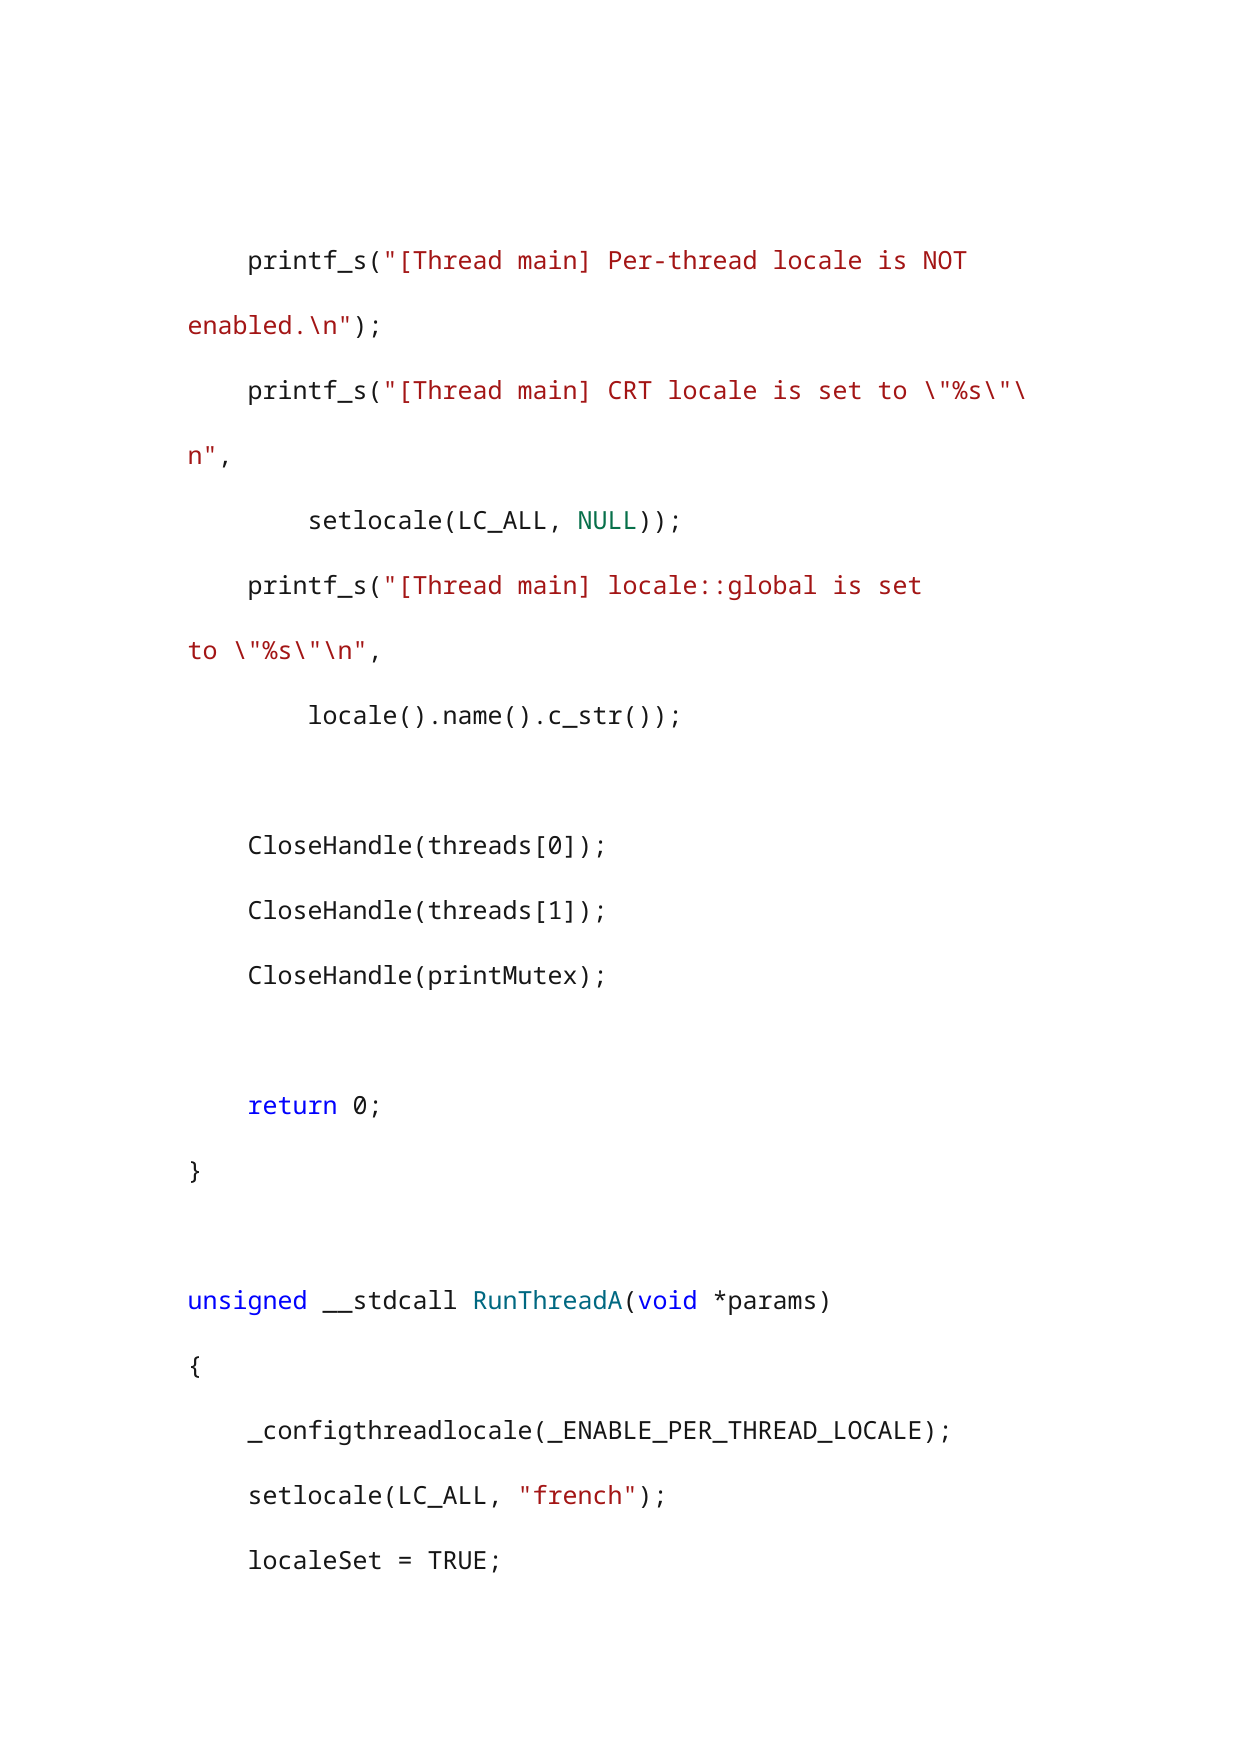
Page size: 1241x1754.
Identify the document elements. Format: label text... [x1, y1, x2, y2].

text return 0; [187, 1072, 1053, 1137]
text setlocale(LC_ALL, NULL)); [187, 487, 1053, 552]
text printf_s("[Thread main] locale::global is set to \"%s\"\n", [187, 552, 1053, 682]
text CloseHandle(threads[1]); [187, 877, 1053, 942]
text localeSet = TRUE; [187, 1527, 1053, 1592]
text CloseHandle(threads[0]); [187, 812, 1053, 877]
text CloseHandle(printMutex); [187, 942, 1053, 1007]
text _configthreadlocale(_ENABLE_PER_THREAD_LOCALE); [187, 1397, 1053, 1462]
text unsigned __stdcall RunThreadA(void *params) [187, 1267, 1053, 1332]
text setlocale(LC_ALL, "french"); [187, 1462, 1053, 1527]
text } [187, 1137, 1053, 1202]
text { [187, 1332, 1053, 1397]
text printf_s("[Thread main] Per-thread locale is NOT enabled.\n"); [187, 227, 1053, 357]
text locale().name().c_str()); [187, 682, 1053, 747]
text printf_s("[Thread main] CRT locale is set to \"%s\"\n", [187, 357, 1053, 487]
